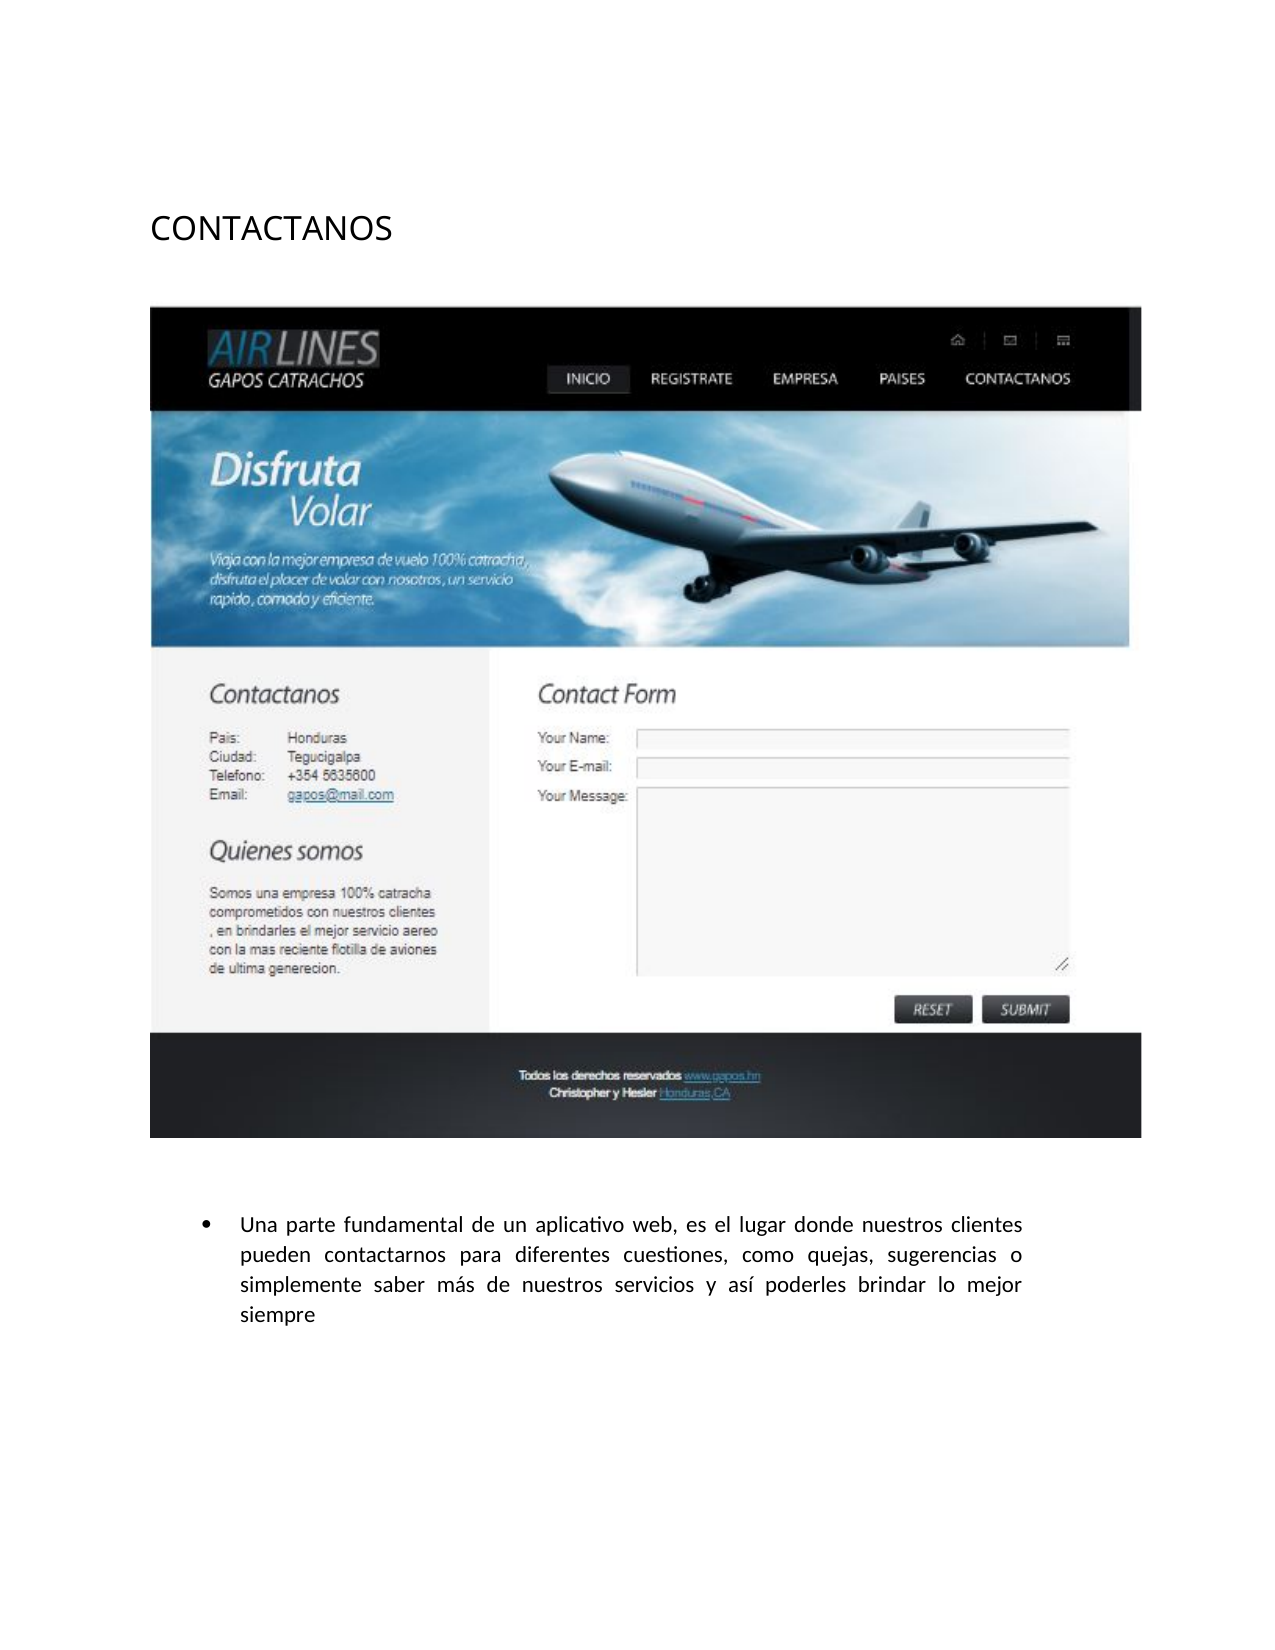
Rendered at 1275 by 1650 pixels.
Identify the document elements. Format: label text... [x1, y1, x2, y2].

picture [150, 301, 1142, 1138]
subtitle CONTACTANOS [150, 205, 1125, 251]
